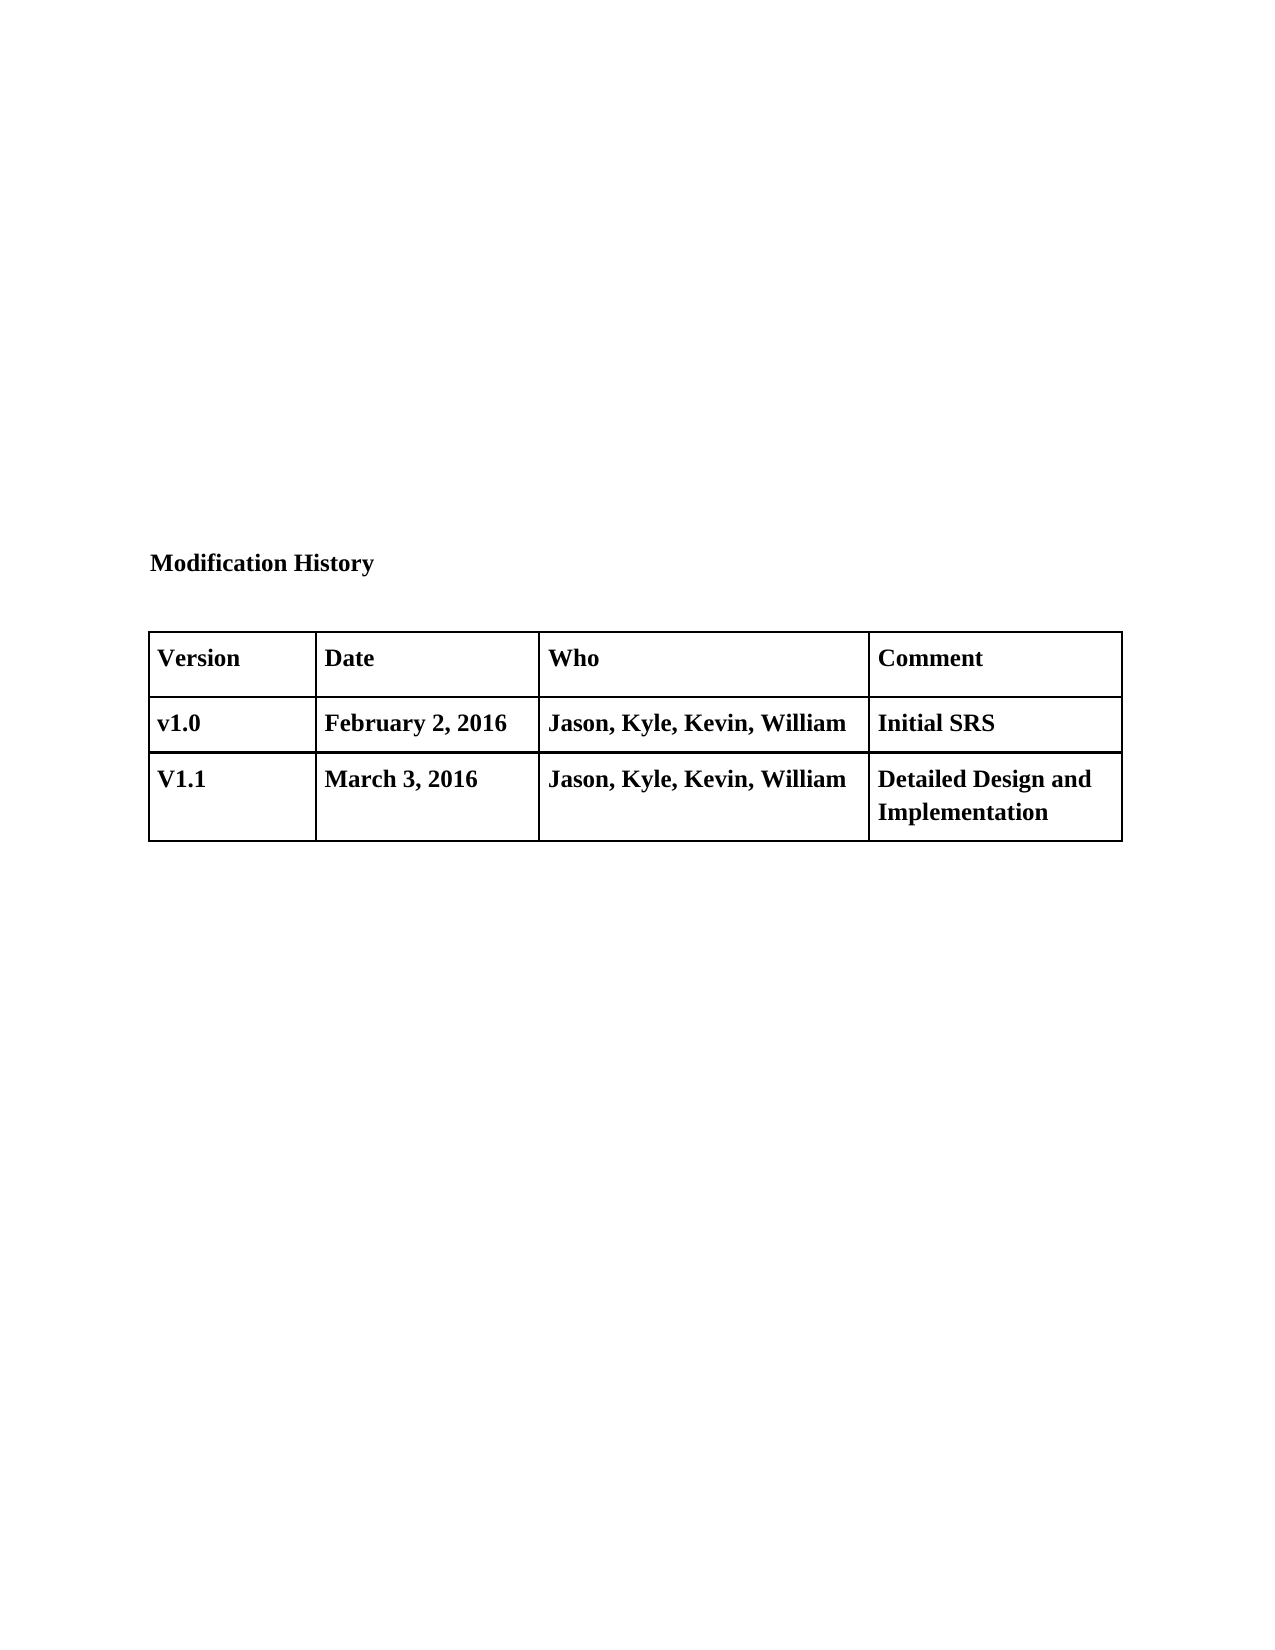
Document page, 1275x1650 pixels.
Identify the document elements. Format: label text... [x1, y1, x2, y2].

table_cell February 2, 2016 [317, 698, 538, 751]
text Modification History [150, 548, 1125, 577]
table_cell v1.0 [150, 698, 315, 751]
table_cell Detailed Design and Implementation [870, 754, 1121, 840]
table_cell Initial SRS [870, 698, 1121, 751]
table_cell March 3, 2016 [317, 754, 538, 840]
table_header Who [540, 633, 868, 696]
table_cell Jason, Kyle, Kevin, William [540, 754, 868, 840]
table_header Version [150, 633, 315, 696]
table_header Comment [870, 633, 1121, 696]
table_cell Jason, Kyle, Kevin, William [540, 698, 868, 751]
table_cell V1.1 [150, 754, 315, 840]
table_header Date [317, 633, 538, 696]
